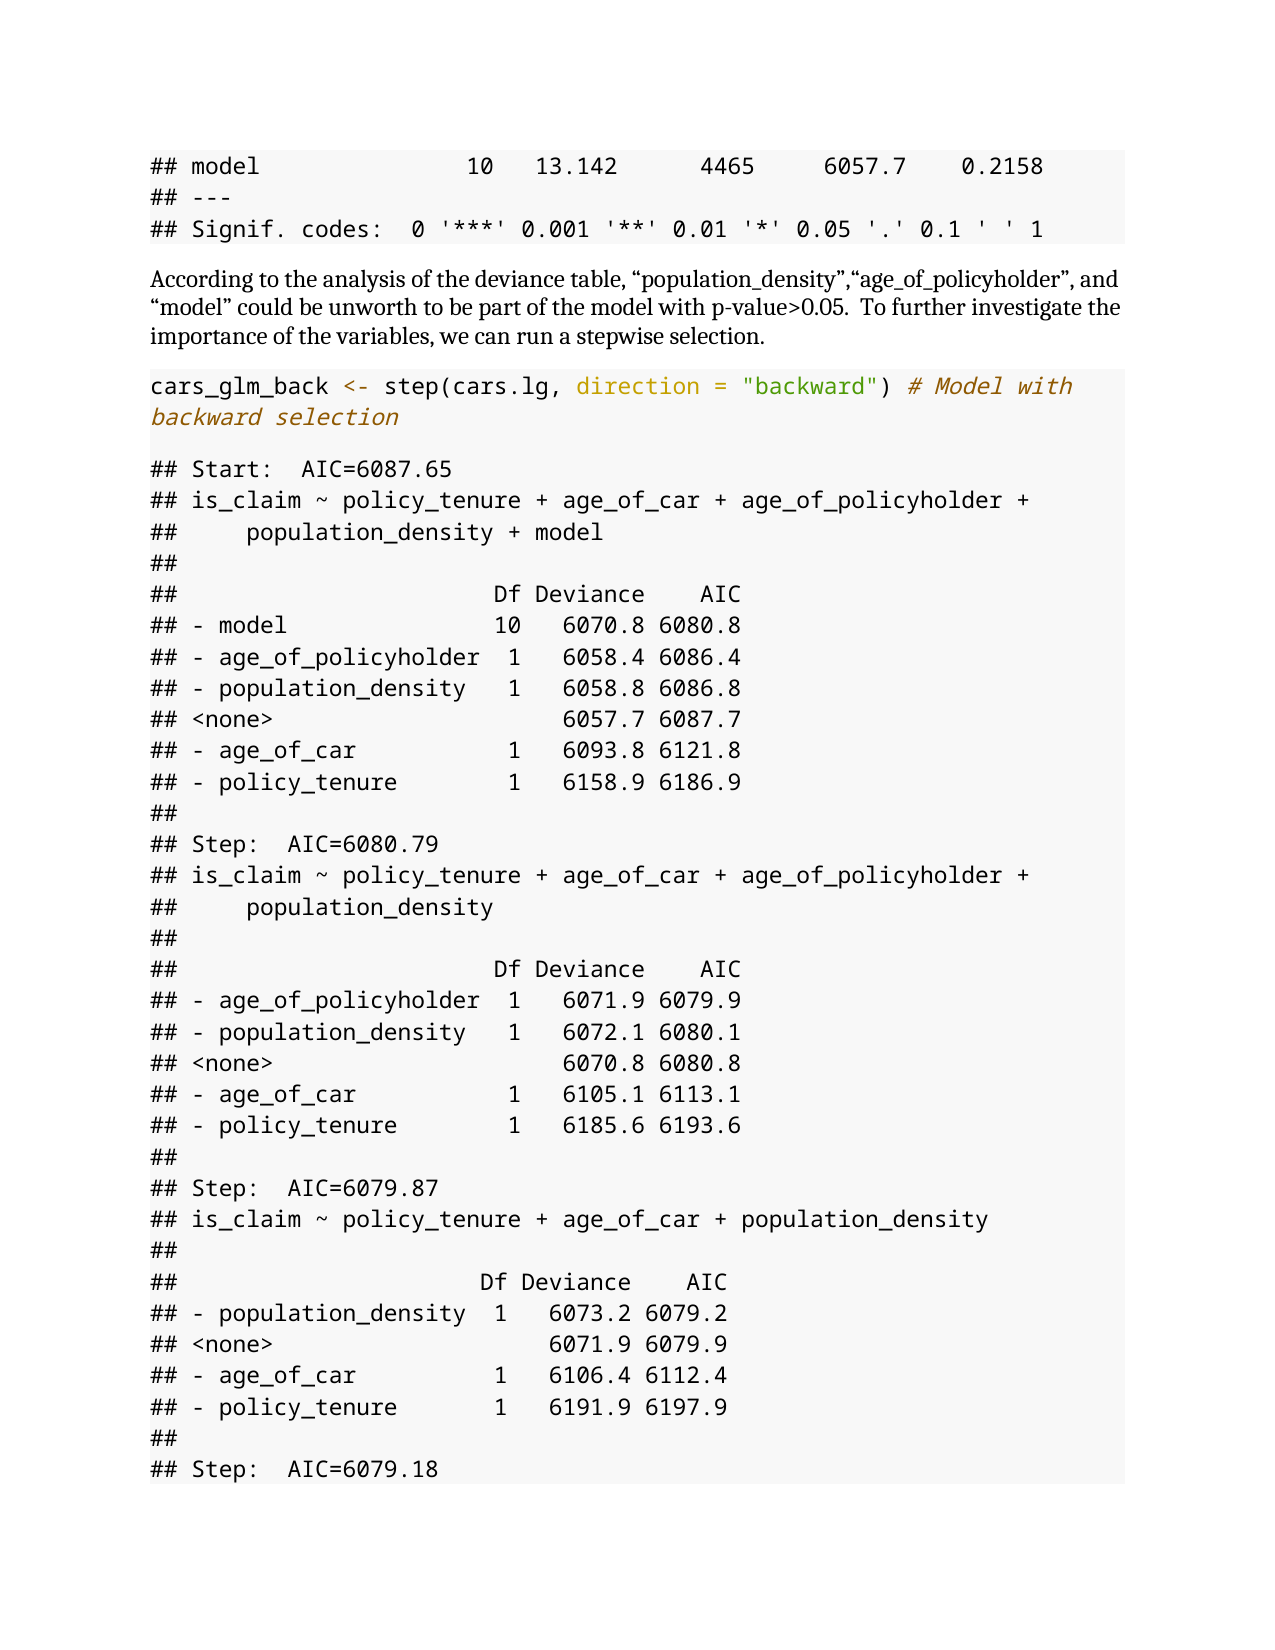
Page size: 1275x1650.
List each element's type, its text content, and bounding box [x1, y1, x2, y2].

text cars_glm_back <- step(cars.lg, direction = "backward") # Model with backward selection [150, 369, 1125, 432]
text According to the analysis of the deviance table, “population_density”,“age_of_policyholder”, and “model” could be unworth to be part of the model with p-value>0.05. To further investigate the importance of the variables, we can run a stepwise selection. [150, 264, 1125, 351]
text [150, 150, 1125, 244]
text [150, 453, 1125, 1484]
